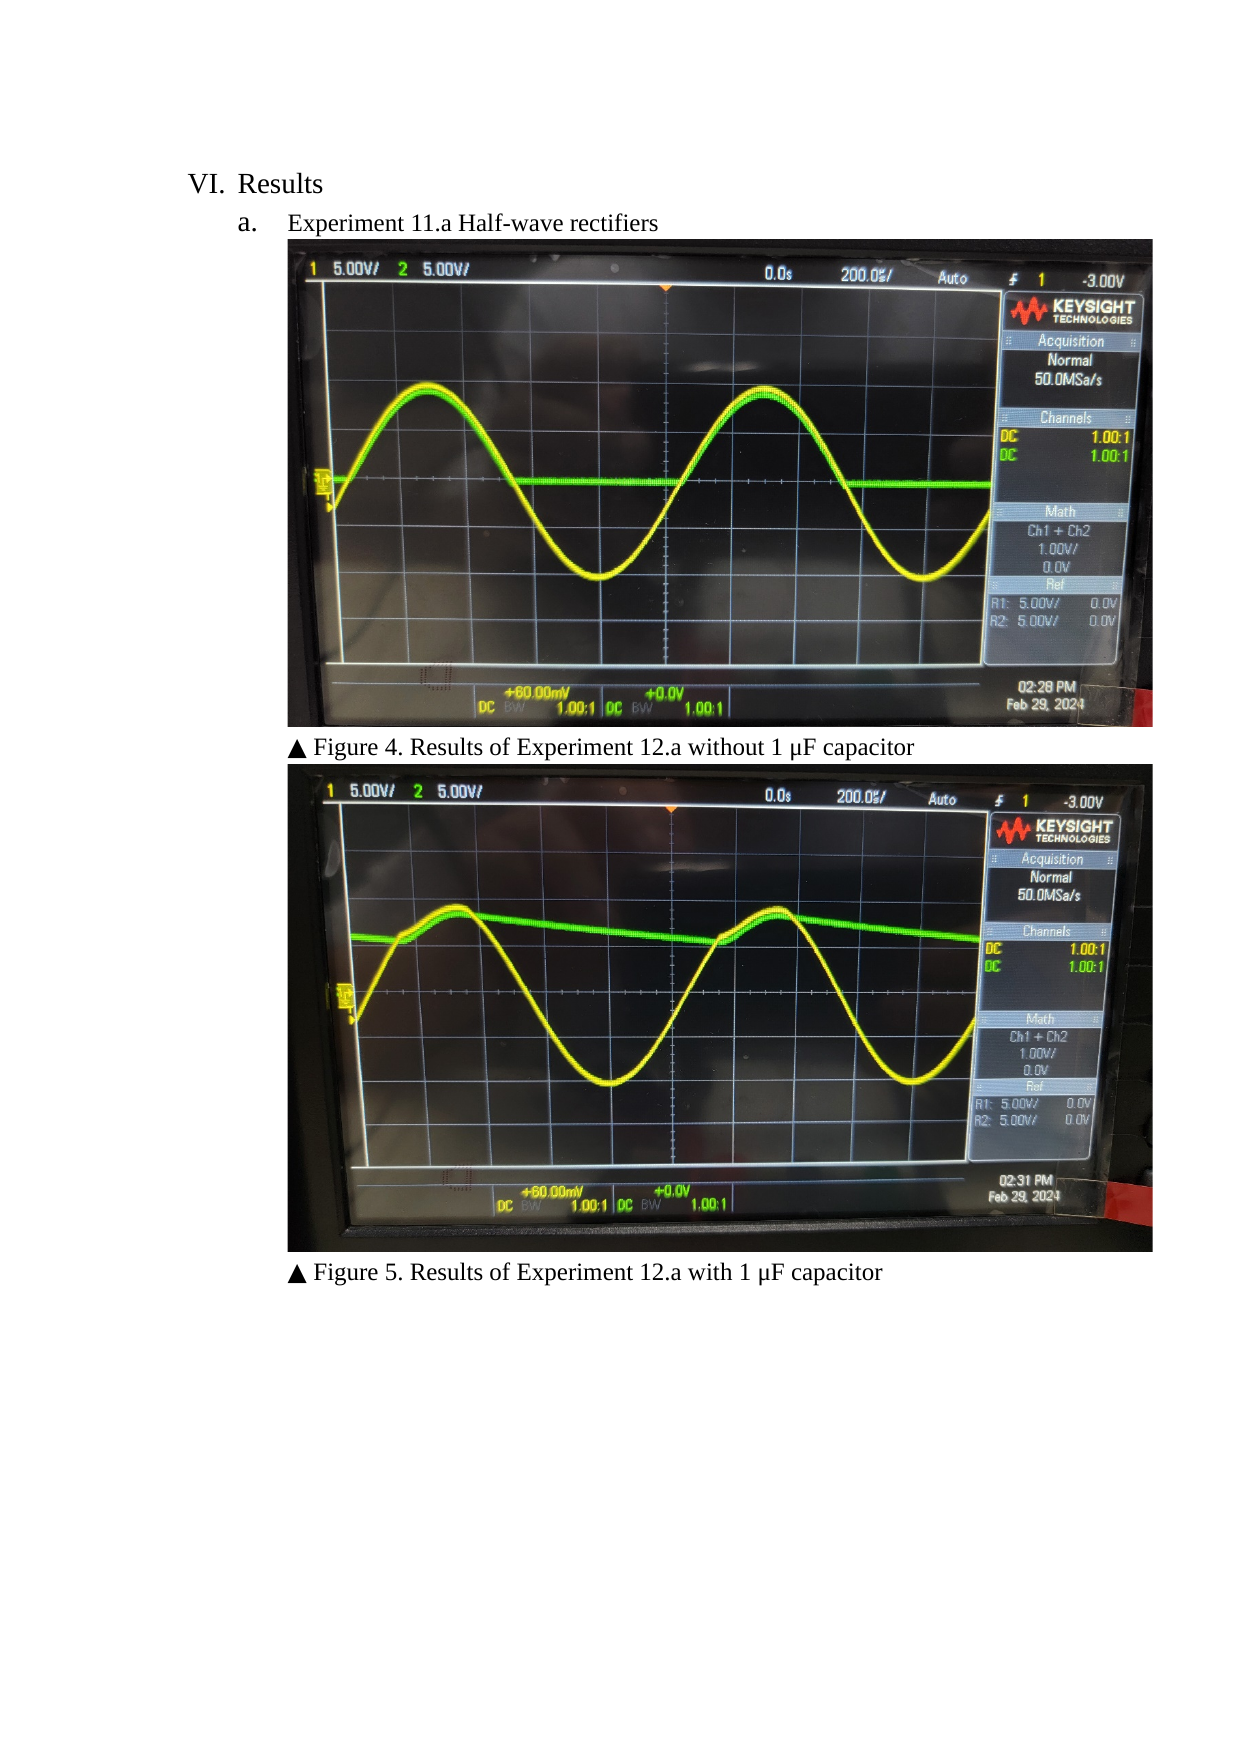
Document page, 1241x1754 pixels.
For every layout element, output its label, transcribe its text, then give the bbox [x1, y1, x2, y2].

list ▲ Figure 4. Results of Experiment 12.a without 1 μF capacitor [237, 727, 1053, 764]
picture [287, 239, 1153, 727]
list ▲ Figure 5. Results of Experiment 12.a with 1 μF capacitor [237, 1252, 1053, 1289]
list Results [187, 164, 1053, 202]
picture [287, 764, 1153, 1252]
list Experiment 11.a Half-wave rectifiers [237, 202, 1053, 239]
